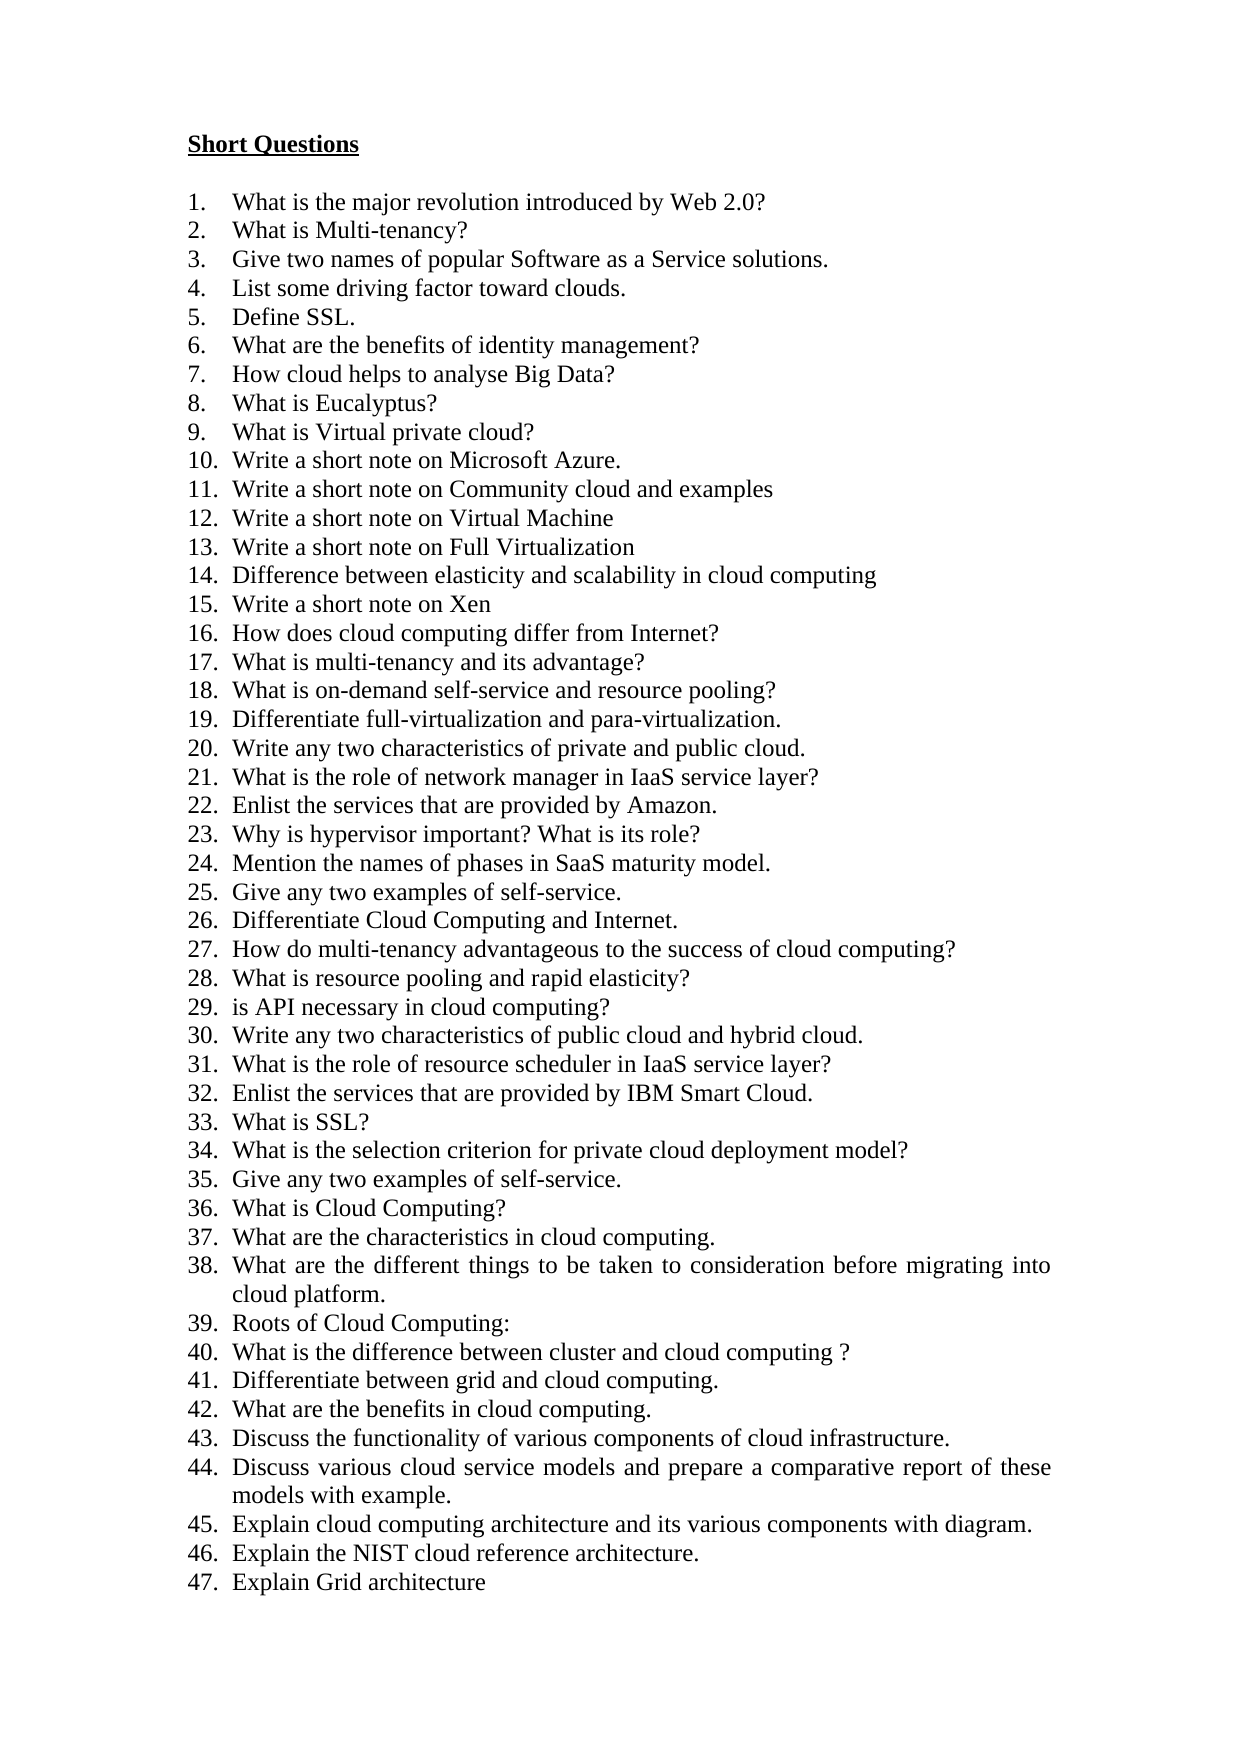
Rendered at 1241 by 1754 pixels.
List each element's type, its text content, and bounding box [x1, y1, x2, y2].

list What is Cloud Computing? [187, 1193, 1053, 1222]
list Discuss various cloud service models and prepare a comparative report of these models with example. [187, 1452, 1053, 1509]
list List some driving factor toward clouds. [187, 273, 1053, 302]
list Write a short note on Full Virtualization [187, 532, 1053, 560]
list Enlist the services that are provided by Amazon. [187, 790, 1053, 819]
list What is on-demand self-service and resource pooling? [187, 675, 1053, 704]
list Roots of Cloud Computing: [187, 1308, 1053, 1337]
list Write a short note on Virtual Machine [187, 503, 1053, 532]
list How cloud helps to analyse Big Data? [187, 359, 1053, 388]
list Write a short note on Xen [187, 589, 1053, 618]
list Write any two characteristics of private and public cloud. [187, 733, 1053, 762]
list What is the role of network manager in IaaS service layer? [187, 762, 1053, 790]
list Differentiate between grid and cloud computing. [187, 1365, 1053, 1394]
list What is multi-tenancy and its advantage? [187, 647, 1053, 675]
list Explain Grid architecture [187, 1567, 1053, 1595]
list Give any two examples of self-service. [187, 1164, 1053, 1193]
list Give any two examples of self-service. [187, 877, 1053, 905]
list Difference between elasticity and scalability in cloud computing [187, 560, 1053, 589]
list Write any two characteristics of public cloud and hybrid cloud. [187, 1020, 1053, 1049]
list Differentiate Cloud Computing and Internet. [187, 905, 1053, 934]
list Explain the NIST cloud reference architecture. [187, 1538, 1053, 1567]
list What are the characteristics in cloud computing. [187, 1222, 1053, 1250]
list Differentiate full-virtualization and para-virtualization. [187, 704, 1053, 733]
list What is the difference between cluster and cloud computing ? [187, 1337, 1053, 1365]
list What is the major revolution introduced by Web 2.0? [187, 187, 1053, 215]
list Write a short note on Microsoft Azure. [187, 445, 1053, 474]
list Why is hypervisor important? What is its role? [187, 819, 1053, 848]
list What are the benefits of identity management? [187, 330, 1053, 359]
list Give two names of popular Software as a Service solutions. [187, 244, 1053, 273]
list What is the role of resource scheduler in IaaS service layer? [187, 1049, 1053, 1078]
list Define SSL. [187, 302, 1053, 330]
list How does cloud computing differ from Internet? [187, 618, 1053, 647]
list Explain cloud computing architecture and its various components with diagram. [187, 1509, 1053, 1538]
list What are the benefits in cloud computing. [187, 1394, 1053, 1423]
list What is Eucalyptus? [187, 388, 1053, 417]
list Write a short note on Community cloud and examples [187, 474, 1053, 503]
list What is SSL? [187, 1107, 1053, 1135]
list Mention the names of phases in SaaS maturity model. [187, 848, 1053, 877]
list What is resource pooling and rapid elasticity? [187, 963, 1053, 992]
list What is the selection criterion for private cloud deployment model? [187, 1135, 1053, 1164]
list is API necessary in cloud computing? [187, 992, 1053, 1020]
list What are the different things to be taken to consideration before migrating into cloud platform. [187, 1250, 1053, 1308]
list How do multi-tenancy advantageous to the success of cloud computing? [187, 934, 1053, 963]
list What is Multi-tenancy? [187, 215, 1053, 244]
list What is Virtual private cloud? [187, 417, 1053, 445]
text Short Questions [187, 129, 1053, 158]
list Enlist the services that are provided by IBM Smart Cloud. [187, 1078, 1053, 1107]
list Discuss the functionality of various components of cloud infrastructure. [187, 1423, 1053, 1452]
